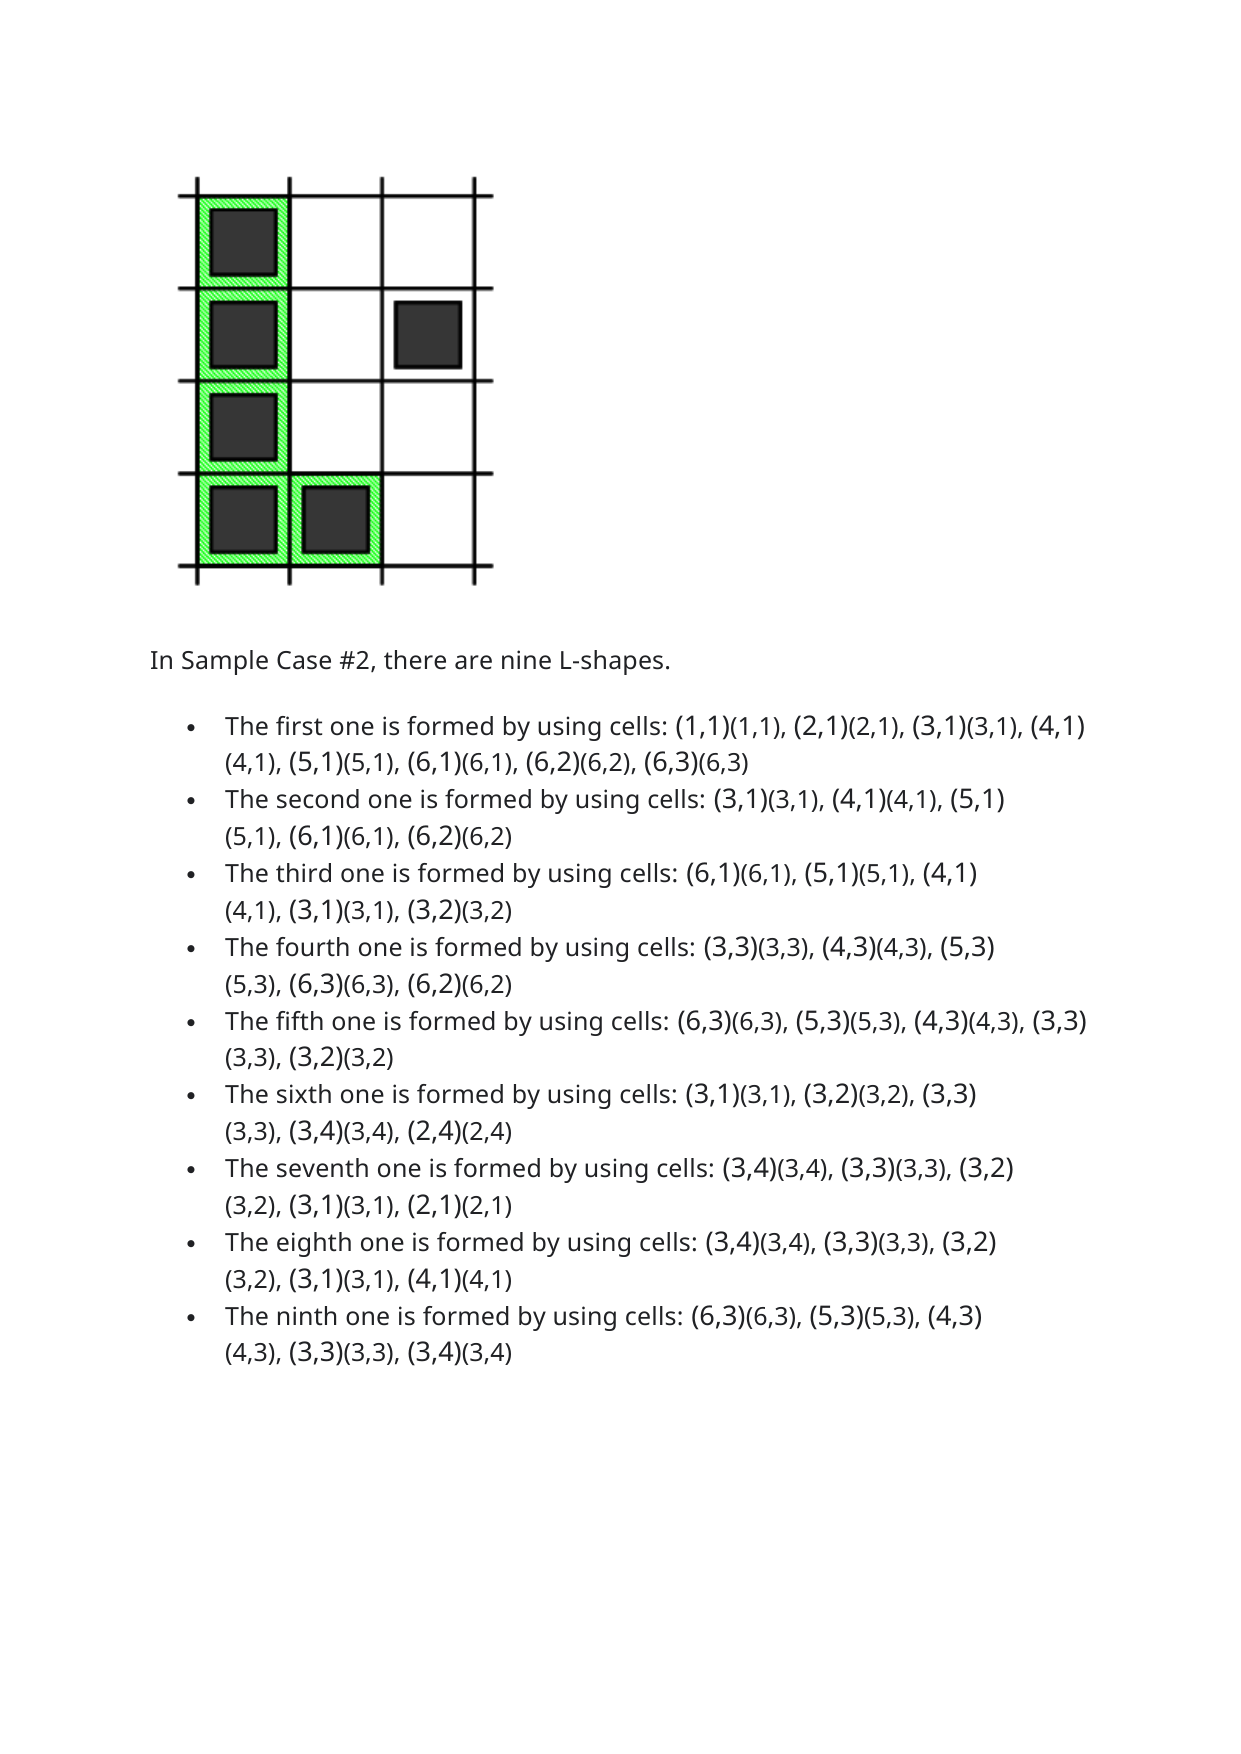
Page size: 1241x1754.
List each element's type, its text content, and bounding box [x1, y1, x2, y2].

list The sixth one is formed by using cells: (3,1)(3,1), (3,2)(3,2), (3,3)(3,3), (3,4)(3,4), (2,4)(2,4) [187, 1075, 1090, 1148]
list The fifth one is formed by using cells: (6,3)(6,3), (5,3)(5,3), (4,3)(4,3), (3,3)(3,3), (3,2)(3,2) [187, 1001, 1090, 1075]
text In Sample Case #2, there are nine L-shapes. [150, 643, 1090, 677]
list The third one is formed by using cells: (6,1)(6,1), (5,1)(5,1), (4,1)(4,1), (3,1)(3,1), (3,2)(3,2) [187, 853, 1090, 927]
list The fourth one is formed by using cells: (3,3)(3,3), (4,3)(4,3), (5,3)(5,3), (6,3)(6,3), (6,2)(6,2) [187, 927, 1090, 1001]
list The ninth one is formed by using cells: (6,3)(6,3), (5,3)(5,3), (4,3)(4,3), (3,3)(3,3), (3,4)(3,4) [187, 1296, 1090, 1370]
list The first one is formed by using cells: (1,1)(1,1), (2,1)(2,1), (3,1)(3,1), (4,1)(4,1), (5,1)(5,1), (6,1)(6,1), (6,2)(6,2), (6,3)(6,3) [187, 706, 1090, 780]
list The seventh one is formed by using cells: (3,4)(3,4), (3,3)(3,3), (3,2)(3,2), (3,1)(3,1), (2,1)(2,1) [187, 1148, 1090, 1222]
picture [150, 150, 522, 614]
list The eighth one is formed by using cells: (3,4)(3,4), (3,3)(3,3), (3,2)(3,2), (3,1)(3,1), (4,1)(4,1) [187, 1222, 1090, 1296]
list The second one is formed by using cells: (3,1)(3,1), (4,1)(4,1), (5,1)(5,1), (6,1)(6,1), (6,2)(6,2) [187, 780, 1090, 853]
